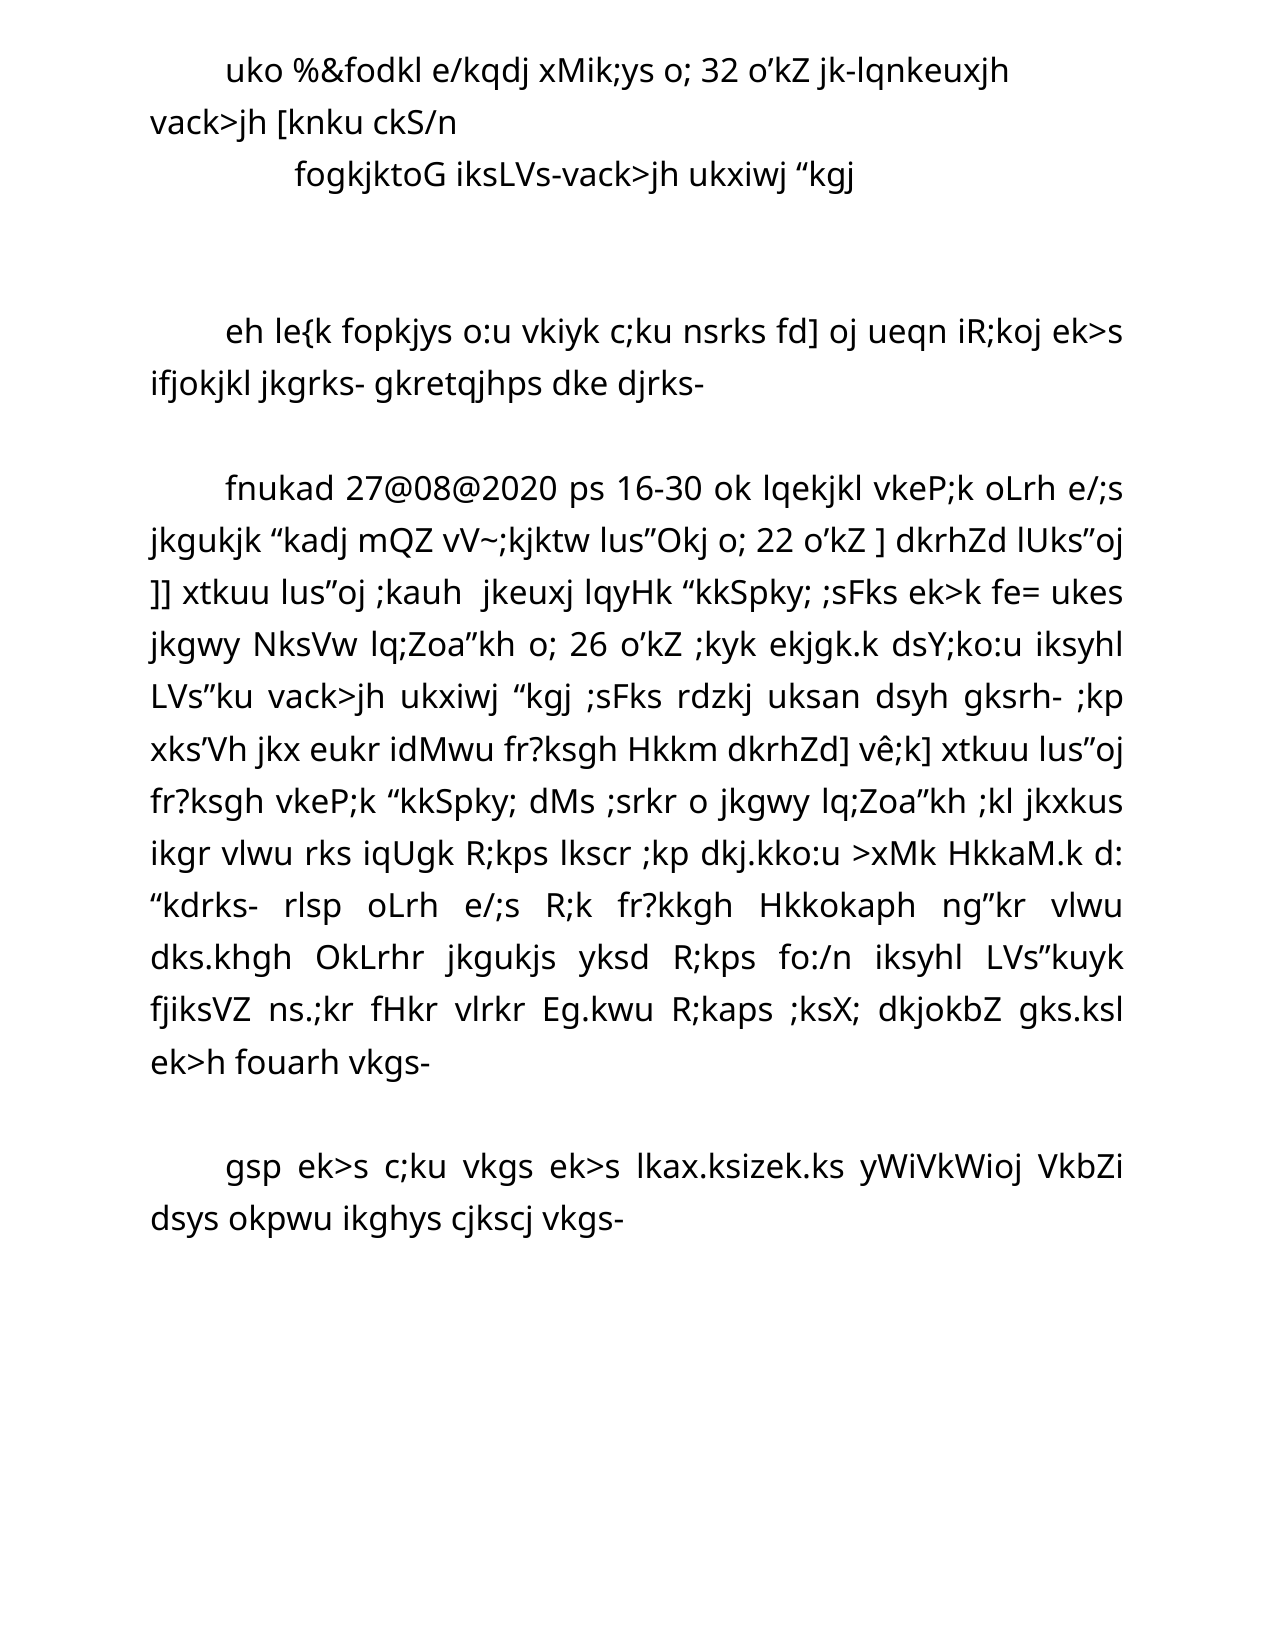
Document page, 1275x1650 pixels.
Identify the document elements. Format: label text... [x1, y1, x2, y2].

text fogkjktoG iksLVs-vack>jh ukxiwj “kgj [150, 151, 1125, 197]
text fnukad 27@08@2020 ps 16-30 ok lqekjkl vkeP;k oLrh e/;s jkgukjk “kadj mQZ vV~;kjktw lus”Okj o; 22 o’kZ ] dkrhZd lUks”oj ]] xtkuu lus”oj ;kauh jkeuxj lqyHk “kkSpky; ;sFks ek>k fe= ukes jkgwy NksVw lq;Zoa”kh o; 26 o’kZ ;kyk ekjgk.k dsY;ko:u iksyhl LVs”ku vack>jh ukxiwj “kgj ;sFks rdzkj uksan dsyh gksrh- ;kp xks’Vh jkx eukr idMwu fr?ksgh Hkkm dkrhZd] vê;k] xtkuu lus”oj fr?ksgh vkeP;k “kkSpky; dMs ;srkr o jkgwy lq;Zoa”kh ;kl jkxkus ikgr vlwu rks iqUgk R;kps lkscr ;kp dkj.kko:u >xMk HkkaM.k d: “kdrks- rlsp oLrh e/;s R;k fr?kkgh Hkkokaph ng”kr vlwu dks.khgh OkLrhr jkgukjs yksd R;kps fo:/n iksyhl LVs”kuyk fjiksVZ ns.;kr fHkr vlrkr Eg.kwu R;kaps ;ksX; dkjokbZ gks.ksl ek>h fouarh vkgs- [150, 464, 1125, 1084]
text uko %&fodkl e/kqdj xMik;ys o; 32 o’kZ jk-lqnkeuxjh vack>jh [knku ckS/n [150, 47, 1125, 144]
text gsp ek>s c;ku vkgs ek>s lkax.ksizek.ks yWiVkWioj VkbZi dsys okpwu ikghys cjkscj vkgs- [150, 1143, 1125, 1240]
text eh le{k fopkjys o:u vkiyk c;ku nsrks fd] oj ueqn iR;koj ek>s ifjokjkl jkgrks- gkretqjhps dke djrks- [150, 308, 1125, 405]
